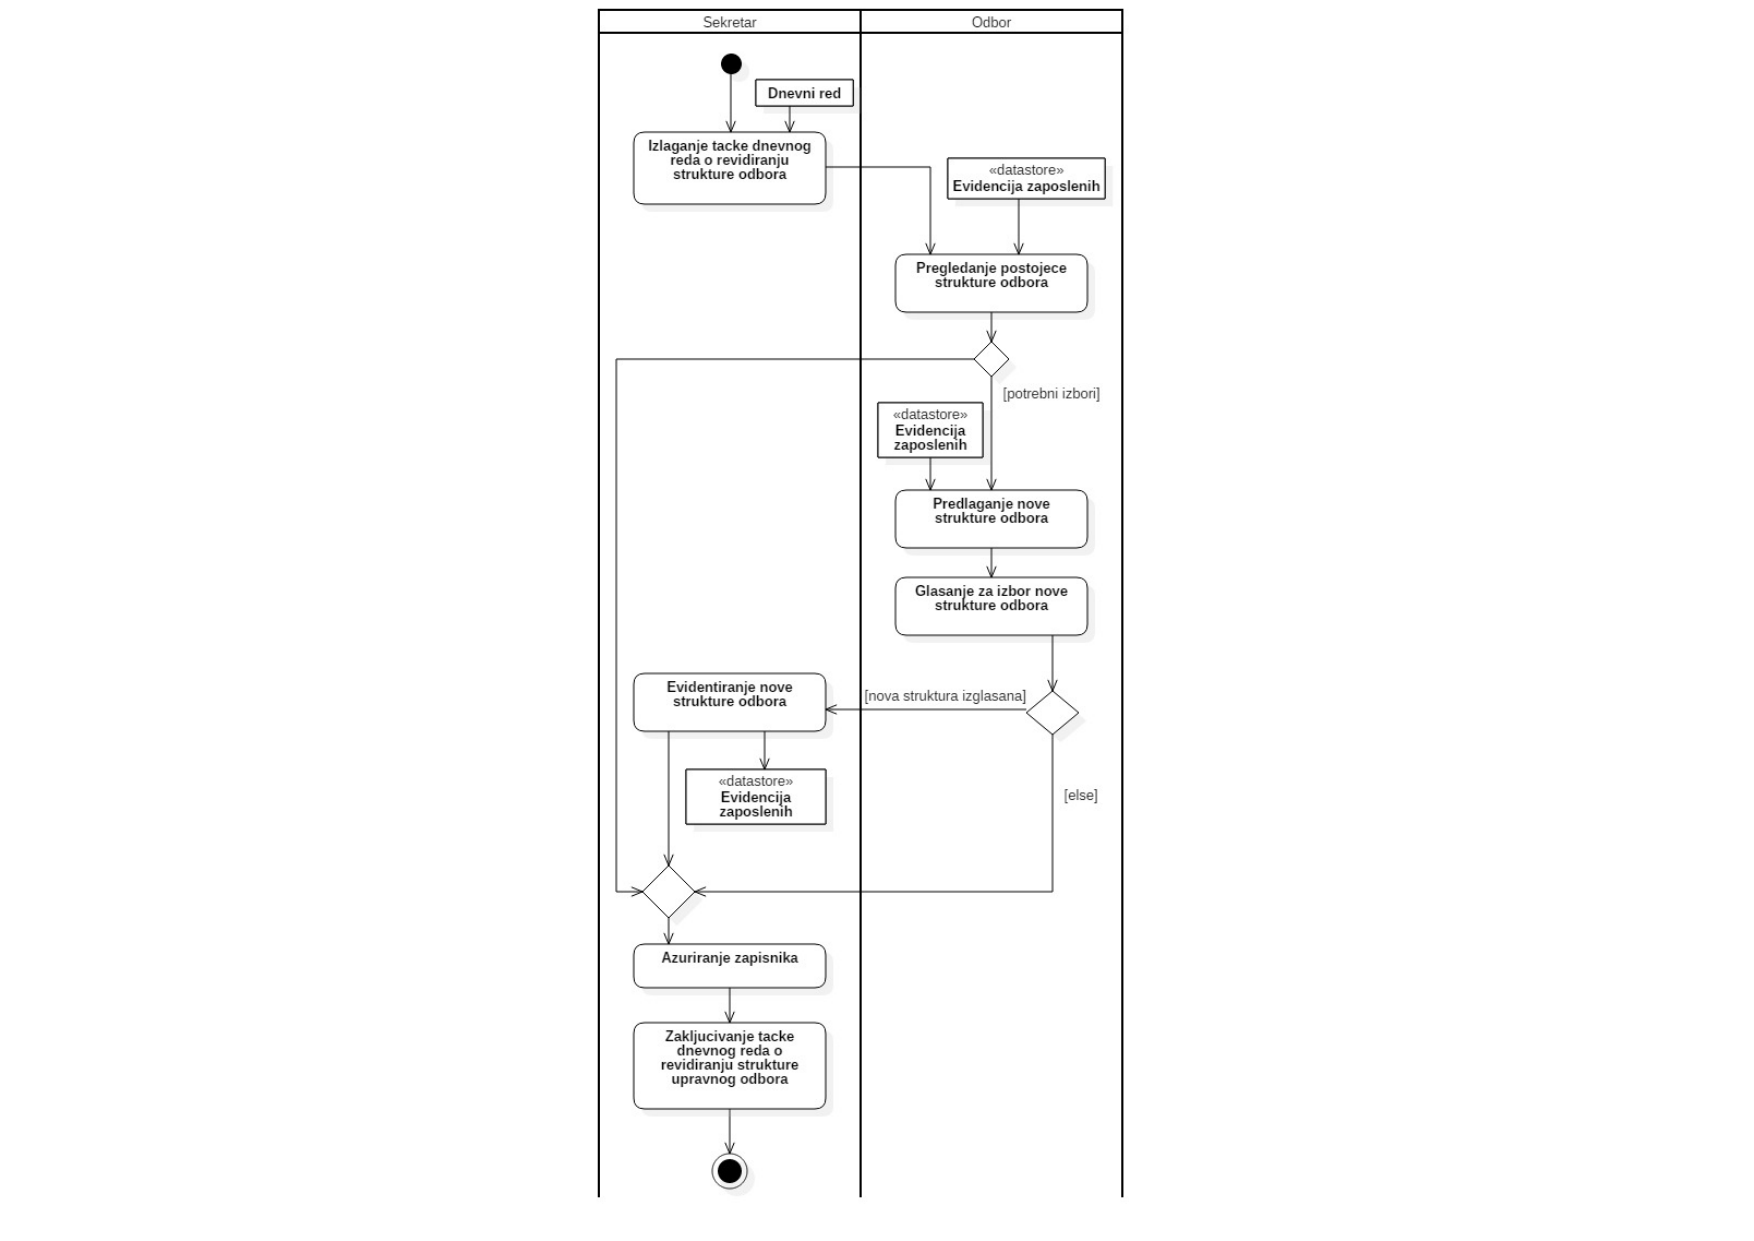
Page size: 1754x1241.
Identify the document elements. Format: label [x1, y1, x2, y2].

picture [588, 0, 1166, 1241]
